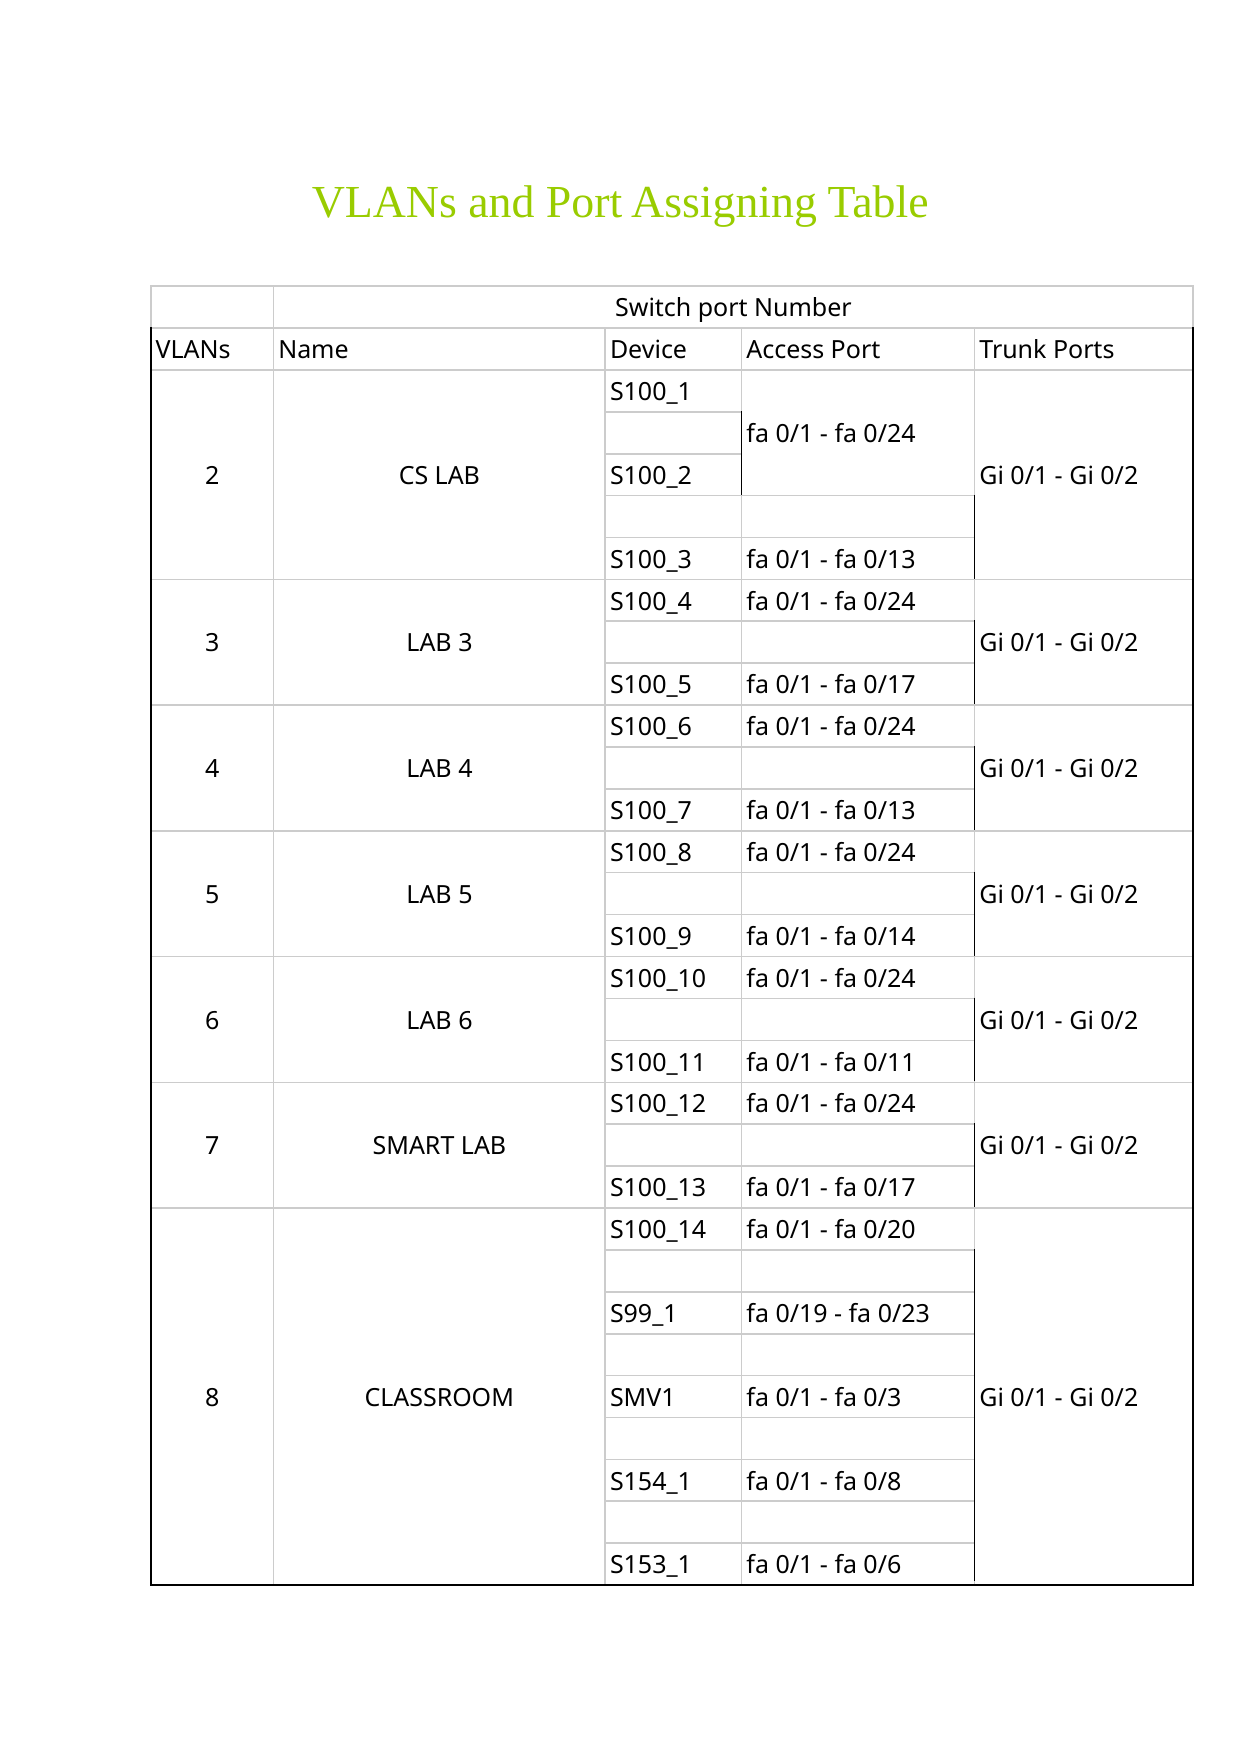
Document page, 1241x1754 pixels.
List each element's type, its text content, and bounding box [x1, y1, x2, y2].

table_cell [606, 496, 741, 537]
table_cell S99_1 [606, 1293, 741, 1333]
table_cell Gi 0/1 - Gi 0/2 [975, 957, 1192, 1081]
table_cell fa 0/19 - fa 0/23 [742, 1293, 974, 1333]
table_cell 8 [152, 1209, 273, 1584]
table_cell 2 [152, 371, 273, 578]
table_cell fa 0/1 - fa 0/8 [742, 1460, 974, 1500]
table_cell Gi 0/1 - Gi 0/2 [975, 1083, 1192, 1207]
table_cell fa 0/1 - fa 0/24 [742, 1083, 974, 1123]
table_cell S100_13 [606, 1167, 741, 1207]
table_cell S100_7 [606, 790, 741, 830]
table_cell S100_10 [606, 957, 741, 998]
table_cell S100_12 [606, 1083, 741, 1123]
table_cell Gi 0/1 - Gi 0/2 [975, 832, 1192, 956]
table_cell S100_8 [606, 832, 741, 872]
table_cell [606, 1502, 741, 1542]
table_cell SMART LAB [274, 1083, 604, 1207]
table_cell 4 [152, 706, 273, 830]
table_cell [606, 1125, 741, 1165]
table_cell S100_6 [606, 706, 741, 746]
table_cell S153_1 [606, 1544, 741, 1584]
table_cell [742, 1251, 974, 1291]
table_cell 5 [152, 832, 273, 956]
table_cell Gi 0/1 - Gi 0/2 [975, 580, 1192, 704]
table_cell S100_14 [606, 1209, 741, 1249]
table_cell fa 0/1 - fa 0/17 [742, 1167, 974, 1207]
table_cell [742, 1502, 974, 1542]
table_cell S100_1 [606, 371, 741, 411]
table_cell S100_11 [606, 1041, 741, 1081]
table_cell S100_4 [606, 580, 741, 620]
table_cell fa 0/1 - fa 0/13 [742, 538, 974, 578]
table_cell LAB 4 [274, 706, 604, 830]
table_cell LAB 6 [274, 957, 604, 1081]
table_cell CS LAB [274, 371, 604, 578]
table_cell fa 0/1 - fa 0/24 [742, 957, 974, 998]
table_cell fa 0/1 - fa 0/24 [742, 706, 974, 746]
table_cell S154_1 [606, 1460, 741, 1500]
table_cell fa 0/1 - fa 0/13 [742, 790, 974, 830]
table_cell [606, 1418, 741, 1458]
table_cell [742, 748, 974, 788]
table_cell fa 0/1 - fa 0/14 [742, 915, 974, 956]
table_cell [742, 622, 974, 662]
table_cell 3 [152, 580, 273, 704]
table_cell [606, 1335, 741, 1375]
table_cell Access Port [742, 329, 974, 369]
table_cell [742, 999, 974, 1039]
table_header [152, 287, 273, 327]
table_cell Gi 0/1 - Gi 0/2 [975, 706, 1192, 830]
table_cell S100_2 [606, 455, 741, 495]
table_cell fa 0/1 - fa 0/3 [742, 1376, 974, 1417]
table_cell [606, 413, 741, 453]
table_cell Device [606, 329, 741, 369]
table_cell Gi 0/1 - Gi 0/2 [975, 1209, 1192, 1584]
table_cell Name [274, 329, 604, 369]
table_header Switch port Number [274, 287, 1192, 327]
table_cell [606, 748, 741, 788]
table_cell Gi 0/1 - Gi 0/2 [975, 371, 1192, 578]
table_cell [606, 622, 741, 662]
table_cell [606, 1251, 741, 1291]
table_cell CLASSROOM [274, 1209, 604, 1584]
table_cell 6 [152, 957, 273, 1081]
table_cell SMV1 [606, 1376, 741, 1417]
table_cell S100_9 [606, 915, 741, 956]
table_cell fa 0/1 - fa 0/24 [742, 371, 974, 495]
table_cell [606, 999, 741, 1039]
table_cell [742, 1335, 974, 1375]
table_cell LAB 5 [274, 832, 604, 956]
table_cell fa 0/1 - fa 0/11 [742, 1041, 974, 1081]
table_cell fa 0/1 - fa 0/20 [742, 1209, 974, 1249]
subtitle VLANs and Port Assigning Table [150, 175, 1090, 228]
table_cell [742, 496, 974, 537]
table_cell fa 0/1 - fa 0/17 [742, 664, 974, 704]
table_cell Trunk Ports [975, 329, 1192, 369]
table_cell [606, 873, 741, 914]
table_cell [742, 873, 974, 914]
table_cell VLANs [152, 329, 273, 369]
table_cell LAB 3 [274, 580, 604, 704]
table_cell fa 0/1 - fa 0/24 [742, 832, 974, 872]
table_cell S100_3 [606, 538, 741, 578]
table_cell fa 0/1 - fa 0/24 [742, 580, 974, 620]
table_cell fa 0/1 - fa 0/6 [742, 1544, 974, 1584]
table_cell [742, 1125, 974, 1165]
table_cell 7 [152, 1083, 273, 1207]
table_cell [742, 1418, 974, 1458]
table_cell S100_5 [606, 664, 741, 704]
